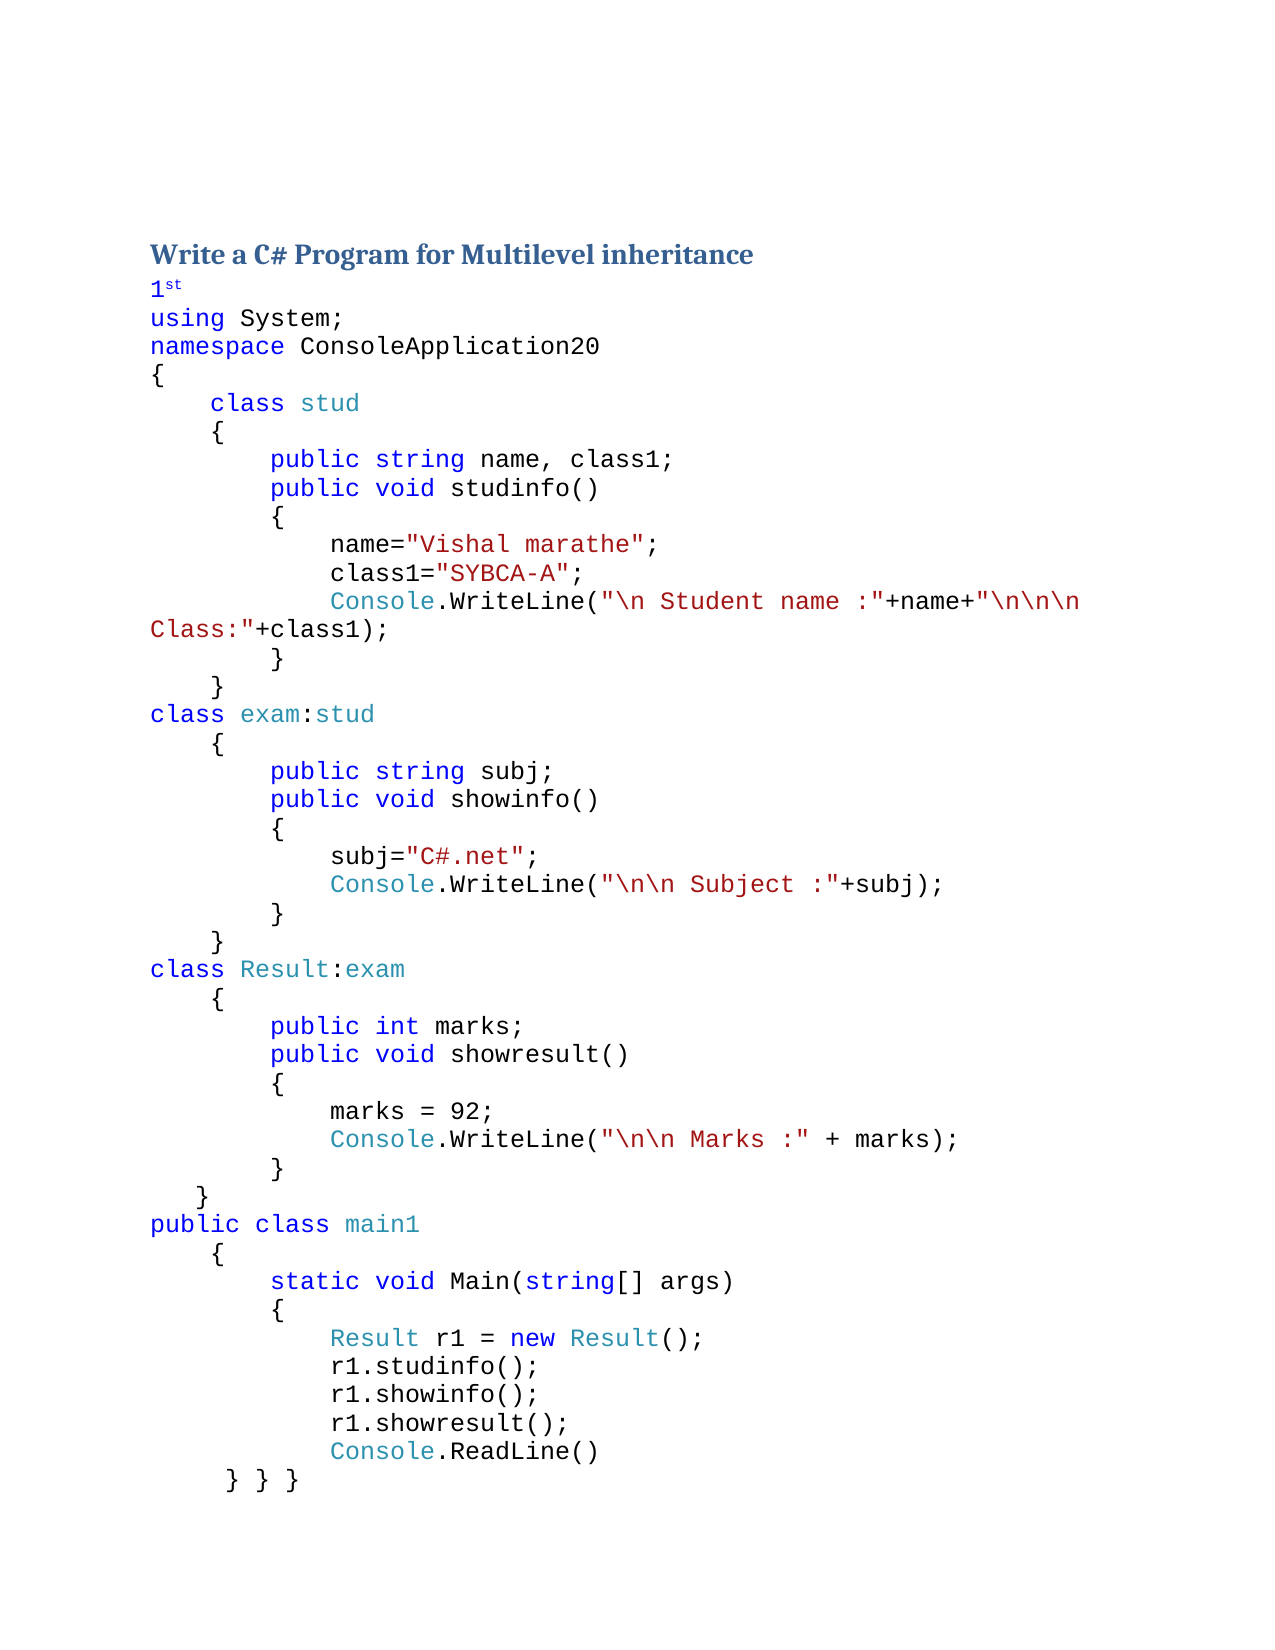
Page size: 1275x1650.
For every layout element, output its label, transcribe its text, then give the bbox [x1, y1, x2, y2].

text } [150, 1184, 1125, 1212]
text r1.studinfo(); [150, 1354, 1125, 1382]
text { [150, 362, 1125, 390]
text } [150, 1155, 1125, 1184]
text marks = 92; [150, 1099, 1125, 1127]
text Result r1 = new Result(); [150, 1325, 1125, 1354]
text public string name, class1; [150, 447, 1125, 475]
text { [150, 730, 1125, 759]
text { [150, 1297, 1125, 1325]
text public class main1 [150, 1212, 1125, 1240]
text static void Main(string[] args) [150, 1269, 1125, 1297]
text using System; [150, 305, 1125, 334]
text } [150, 645, 1125, 674]
text class Result:exam [150, 957, 1125, 985]
text subj="C#.net"; [150, 844, 1125, 872]
text } } } [150, 1467, 1125, 1495]
text { [150, 504, 1125, 532]
text class stud [150, 390, 1125, 419]
text 1st [150, 277, 1125, 305]
text } [150, 900, 1125, 929]
text r1.showresult(); [150, 1410, 1125, 1439]
text { [150, 985, 1125, 1014]
text } [150, 929, 1125, 957]
text public void showinfo() [150, 787, 1125, 815]
text Console.WriteLine("\n\n Subject :"+subj); [150, 872, 1125, 900]
text r1.showinfo(); [150, 1382, 1125, 1410]
text namespace ConsoleApplication20 [150, 334, 1125, 362]
text { [150, 1240, 1125, 1269]
text } [150, 674, 1125, 702]
text Console.ReadLine() [150, 1439, 1125, 1467]
text class exam:stud [150, 702, 1125, 730]
text class1="SYBCA-A"; [150, 560, 1125, 589]
text { [150, 1070, 1125, 1099]
text { [150, 815, 1125, 844]
text public void showresult() [150, 1042, 1125, 1070]
text public int marks; [150, 1014, 1125, 1042]
subtitle Write a C# Program for Multilevel inheritance [150, 238, 1125, 272]
text Console.WriteLine("\n Student name :"+name+"\n\n\n Class:"+class1); [150, 589, 1125, 645]
text { [150, 419, 1125, 447]
text public void studinfo() [150, 475, 1125, 504]
text name="Vishal marathe"; [150, 532, 1125, 560]
text public string subj; [150, 759, 1125, 787]
text Console.WriteLine("\n\n Marks :" + marks); [150, 1127, 1125, 1155]
